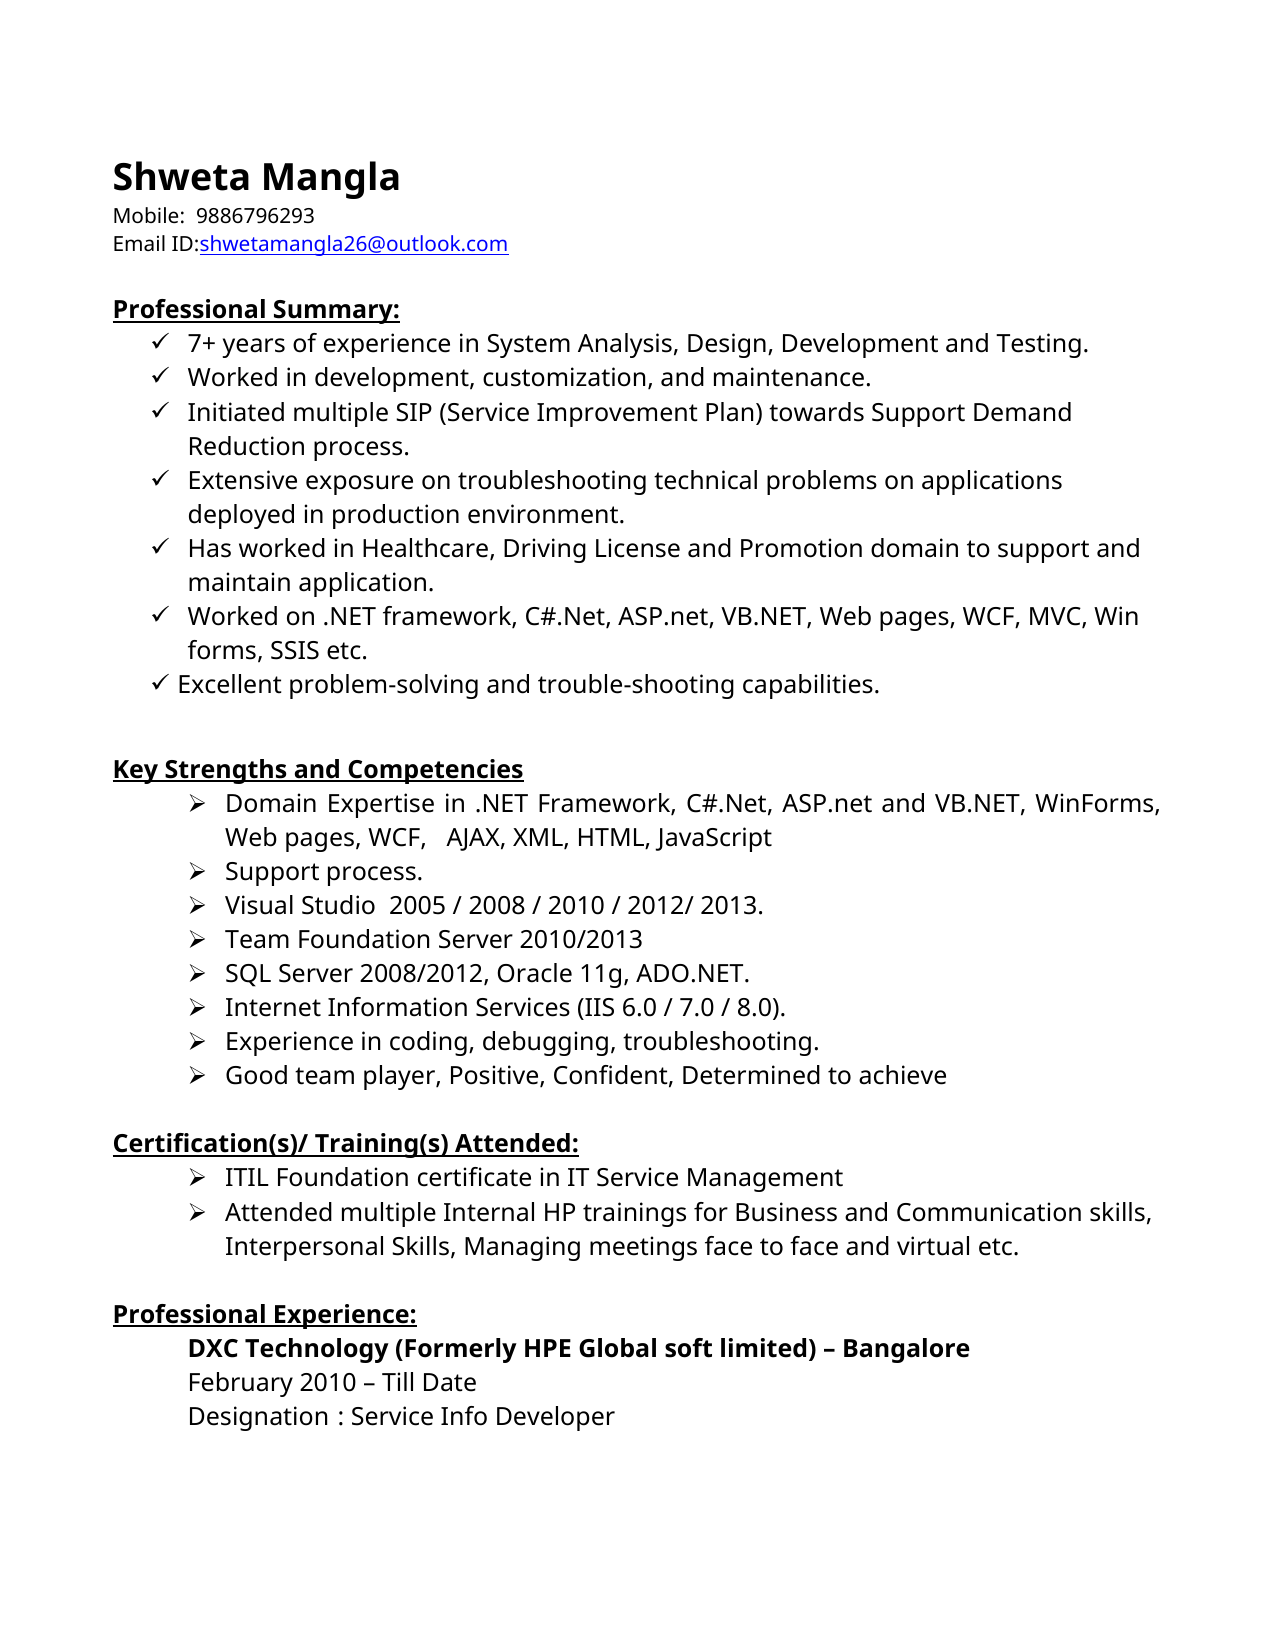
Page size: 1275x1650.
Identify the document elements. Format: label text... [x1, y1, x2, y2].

text Shweta Mangla [112, 150, 1162, 201]
list SQL Server 2008/2012, Oracle 11g, ADO.NET. [187, 956, 1162, 990]
list Worked on .NET framework, C#.Net, ASP.net, VB.NET, Web pages, WCF, MVC, Win forms, SSIS etc. [150, 598, 1162, 667]
text Email ID:shwetamangla26@outlook.com [112, 229, 1162, 258]
list February 2010 – Till Date [187, 1364, 1162, 1398]
list Internet Information Services (IIS 6.0 / 7.0 / 8.0). [187, 990, 1162, 1024]
list Excellent problem-solving and trouble-shooting capabilities. [150, 667, 1162, 700]
list ITIL Foundation certificate in IT Service Management [187, 1160, 1162, 1194]
text Certification(s)/ Training(s) Attended: [112, 1126, 1162, 1160]
list Visual Studio 2005 / 2008 / 2010 / 2012/ 2013. [187, 888, 1162, 922]
list Domain Expertise in .NET Framework, C#.Net, ASP.net and VB.NET, WinForms, Web pages, WCF, AJAX, XML, HTML, JavaScript [187, 785, 1162, 853]
list Team Foundation Server 2010/2013 [187, 922, 1162, 956]
list Extensive exposure on troubleshooting technical problems on applications deployed in production environment. [150, 462, 1162, 530]
list Worked in development, customization, and maintenance. [150, 360, 1162, 394]
list Experience in coding, debugging, troubleshooting. [187, 1024, 1162, 1058]
list Good team player, Positive, Confident, Determined to achieve [187, 1058, 1162, 1092]
list Designation : Service Info Developer [187, 1398, 1162, 1433]
text Key Strengths and Competencies [112, 751, 1162, 785]
text Mobile: 9886796293 [112, 201, 1162, 229]
text Professional Summary: [112, 292, 1162, 326]
list 7+ years of experience in System Analysis, Design, Development and Testing. [150, 326, 1162, 360]
list Has worked in Healthcare, Driving License and Promotion domain to support and maintain application. [150, 530, 1162, 598]
list Support process. [187, 853, 1162, 888]
list DXC Technology (Formerly HPE Global soft limited) – Bangalore [187, 1330, 1162, 1364]
text Professional Experience: [112, 1296, 1162, 1330]
list Initiated multiple SIP (Service Improvement Plan) towards Support Demand Reduction process. [150, 394, 1162, 462]
list Attended multiple Internal HP trainings for Business and Communication skills, Interpersonal Skills, Managing meetings face to face and virtual etc. [187, 1194, 1162, 1262]
